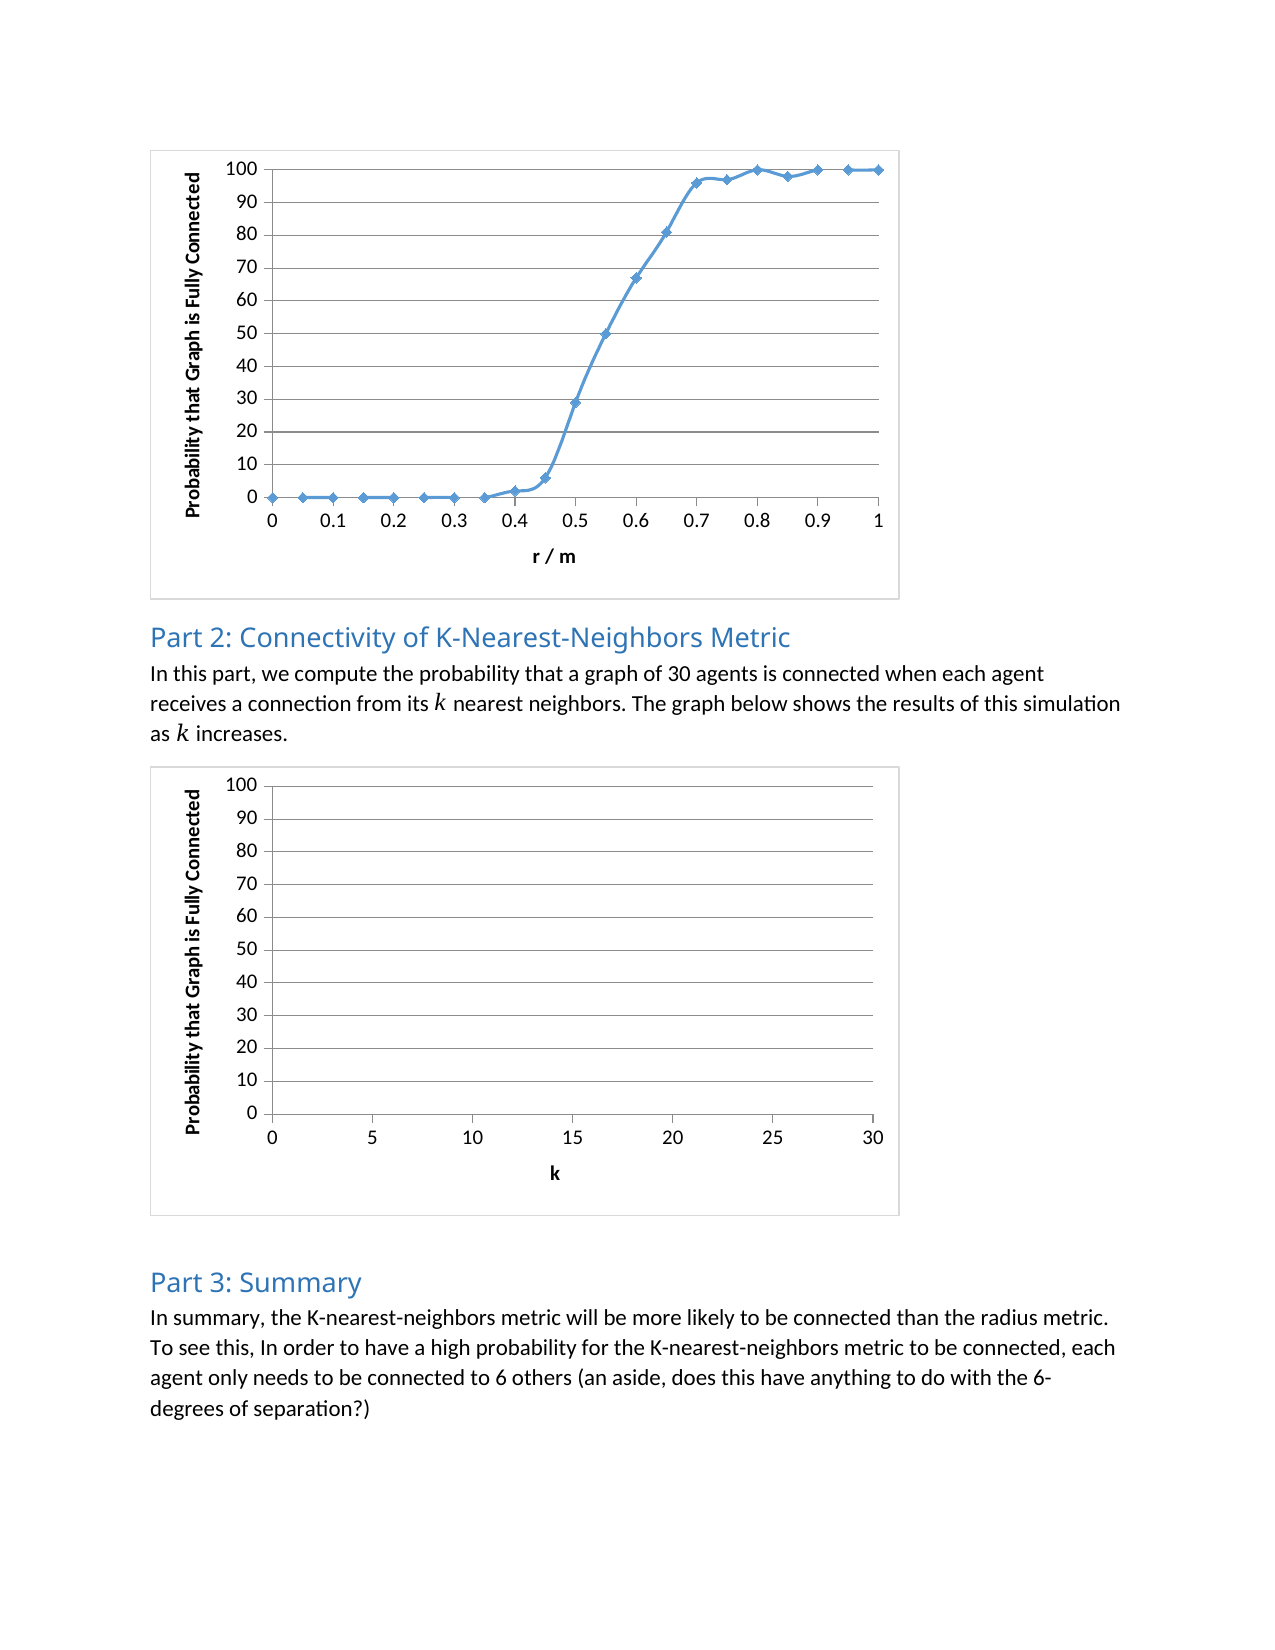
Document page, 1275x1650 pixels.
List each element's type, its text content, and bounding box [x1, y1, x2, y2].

subtitle Part 2: Connectivity of K-Nearest-Neighbors Metric [150, 619, 1125, 656]
subtitle Part 3: Summary [150, 1263, 1125, 1300]
text In summary, the K-nearest-neighbors metric will be more likely to be connected than the radius metric. To see this, In order to have a high probability for the K-nearest-neighbors metric to be connected, each agent only needs to be connected to 6 others (an aside, does this have anything to do with the 6-degrees of separation?) [150, 1303, 1125, 1422]
text In this part, we compute the probability that a graph of 30 agents is connected when each agent receives a connection from its nearest neighbors. The graph below shows the results of this simulation as 𝑘 increases. [150, 659, 1125, 747]
